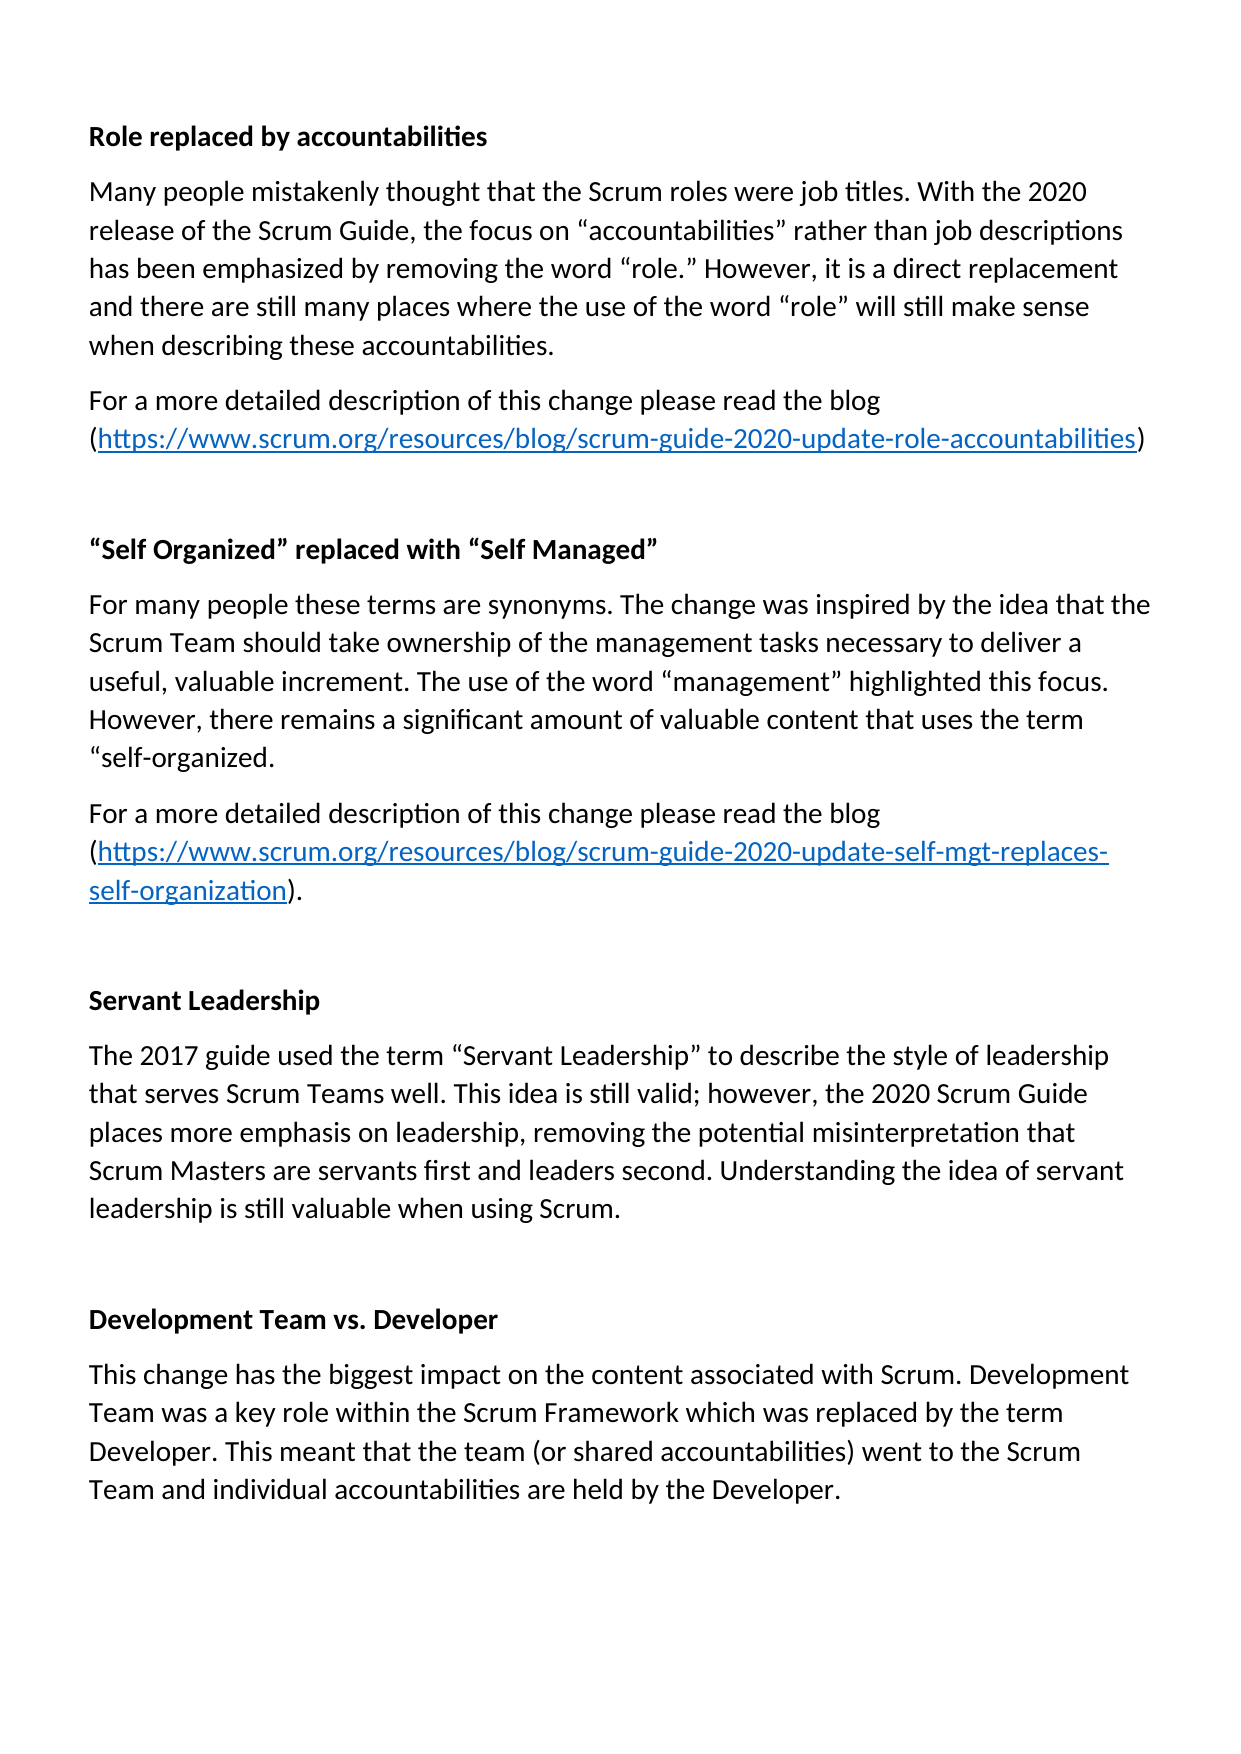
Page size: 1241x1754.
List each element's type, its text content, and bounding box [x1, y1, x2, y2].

text Role replaced by accountabilities [89, 118, 1152, 154]
text Many people mistakenly thought that the Scrum roles were job titles. With the 2020 release of the Scrum Guide, the focus on “accountabilities” rather than job descriptions has been emphasized by removing the word “role.” However, it is a direct replacement and there are still many places where the use of the word “role” will still make sense when describing these accountabilities. [89, 173, 1152, 363]
text Servant Leadership [89, 982, 1152, 1017]
text This change has the biggest impact on the content associated with Scrum. Development Team was a key role within the Scrum Framework which was replaced by the term Developer. This meant that the team (or shared accountabilities) went to the Scrum Team and individual accountabilities are held by the Developer. [89, 1356, 1152, 1507]
text The 2017 guide used the term “Servant Leadership” to describe the style of leadership that serves Scrum Teams well. This idea is still valid; however, the 2020 Scrum Guide places more emphasis on leadership, removing the potential misinterpretation that Scrum Masters are servants first and leaders second. Understanding the idea of servant leadership is still valuable when using Scrum. [89, 1037, 1152, 1226]
text Development Team vs. Developer [89, 1301, 1152, 1336]
text For many people these terms are synonyms. The change was inspired by the idea that the Scrum Team should take ownership of the management tasks necessary to deliver a useful, valuable increment. The use of the word “management” highlighted this focus. However, there remains a significant amount of valuable content that uses the term “self-organized. [89, 586, 1152, 775]
text For a more detailed description of this change please read the blog (https://www.scrum.org/resources/blog/scrum-guide-2020-update-self-mgt-replaces-self-organization). [89, 795, 1152, 907]
text “Self Organized” replaced with “Self Managed” [89, 531, 1152, 566]
text For a more detailed description of this change please read the blog (https://www.scrum.org/resources/blog/scrum-guide-2020-update-role-accountabilities) [89, 382, 1152, 456]
